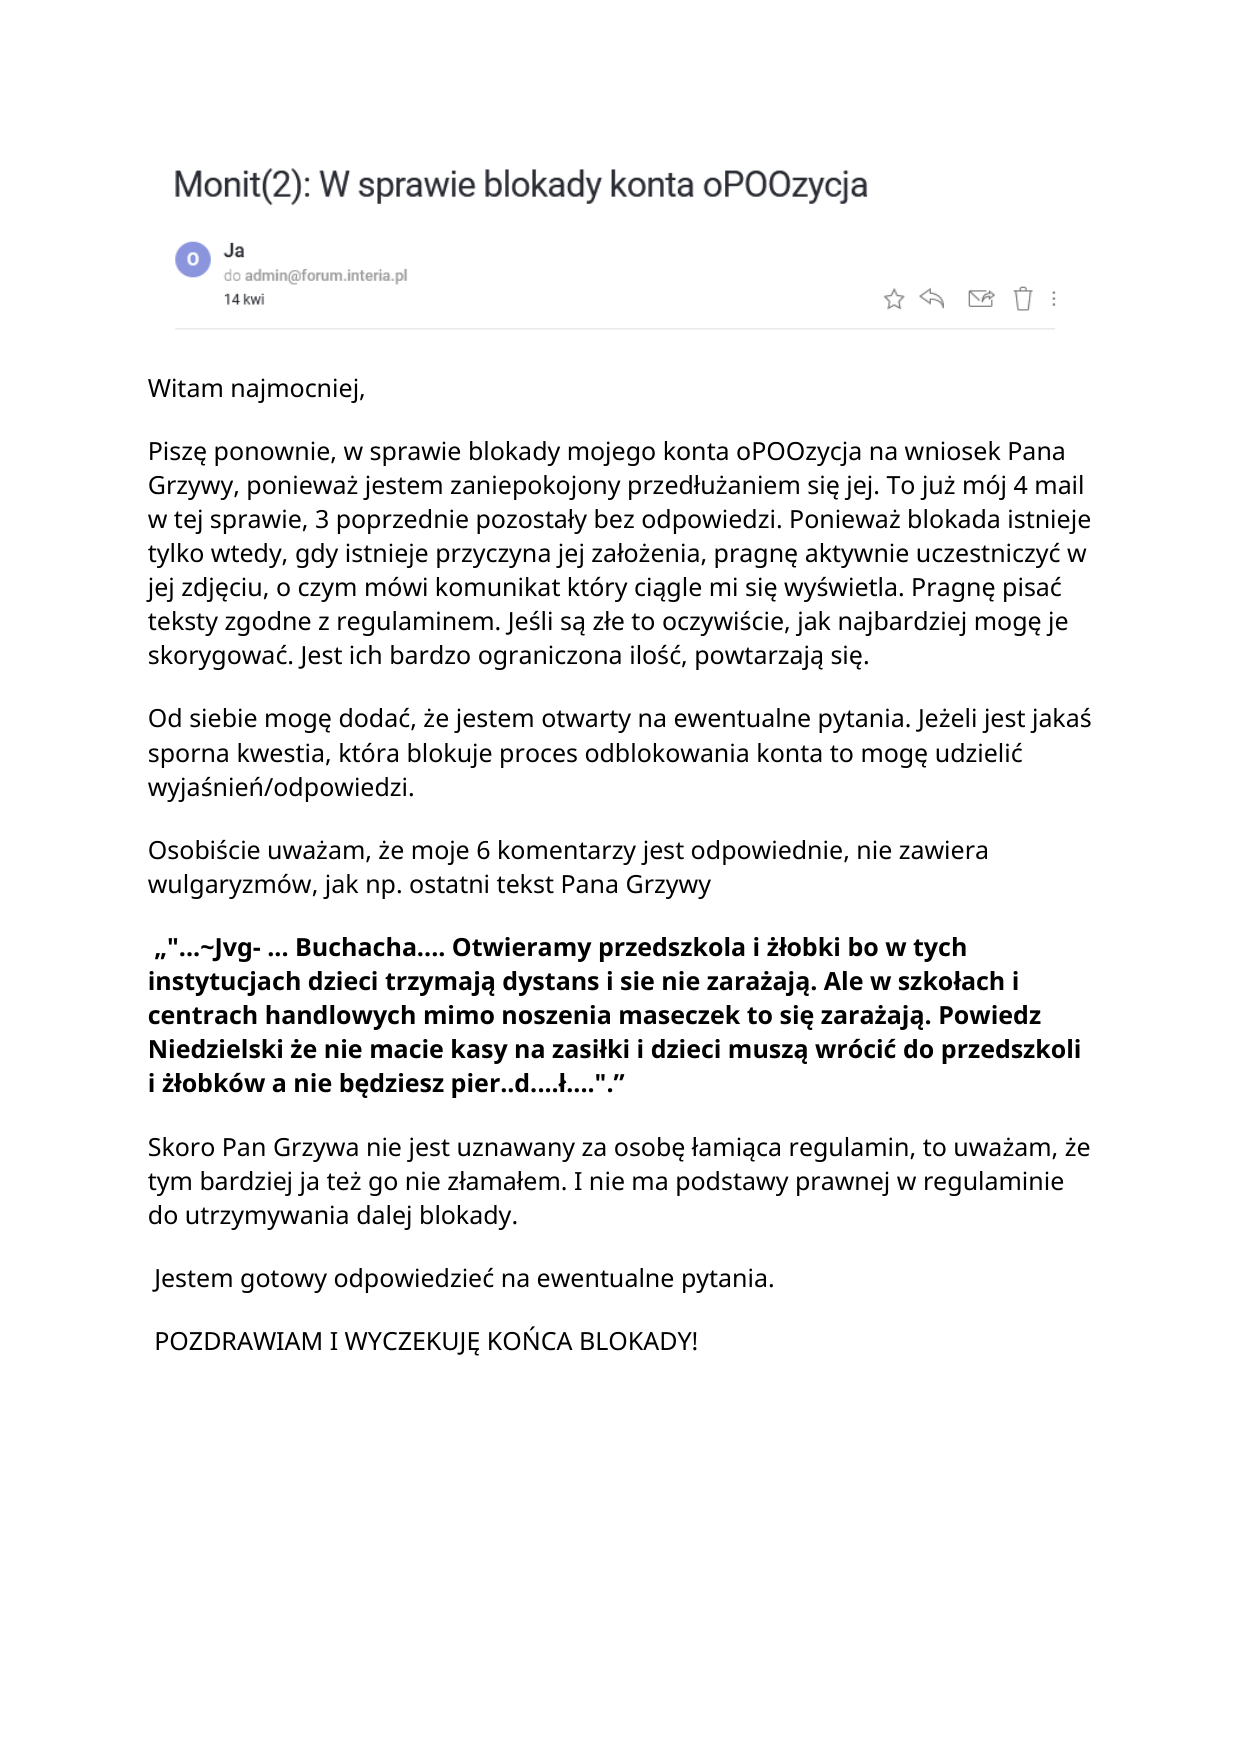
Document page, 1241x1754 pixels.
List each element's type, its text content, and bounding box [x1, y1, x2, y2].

text POZDRAWIAM I WYCZEKUJĘ KOŃCA BLOKADY! [148, 1324, 1093, 1358]
text Od siebie mogę dodać, że jestem otwarty na ewentualne pytania. Jeżeli jest jakaś sporna kwestia, która blokuje proces odblokowania konta to mogę udzielić wyjaśnień/odpowiedzi. [148, 701, 1093, 803]
text Jestem gotowy odpowiedzieć na ewentualne pytania. [148, 1261, 1093, 1295]
text Witam najmocniej, [148, 370, 1093, 404]
text Osobiście uważam, że moje 6 komentarzy jest odpowiednie, nie zawiera wulgaryzmów, jak np. ostatni tekst Pana Grzywy [148, 832, 1093, 901]
text Piszę ponownie, w sprawie blokady mojego konta oPOOzycja na wniosek Pana Grzywy, ponieważ jestem zaniepokojony przedłużaniem się jej. To już mój 4 mail w tej sprawie, 3 poprzednie pozostały bez odpowiedzi. Ponieważ blokada istnieje tylko wtedy, gdy istnieje przyczyna jej założenia, pragnę aktywnie uczestniczyć w jej zdjęciu, o czym mówi komunikat który ciągle mi się wyświetla. Pragnę pisać teksty zgodne z regulaminem. Jeśli są złe to oczywiście, jak najbardziej mogę je skorygować. Jest ich bardzo ograniczona ilość, powtarzają się. [148, 433, 1093, 672]
text „"...~Jvg- ... Buchacha.... Otwieramy przedszkola i żłobki bo w tych instytucjach dzieci trzymają dystans i sie nie zarażają. Ale w szkołach i centrach handlowych mimo noszenia maseczek to się zarażają. Powiedz Niedzielski że nie macie kasy na zasiłki i dzieci muszą wrócić do przedszkoli i żłobków a nie będziesz pier..d....ł....".” [148, 930, 1093, 1100]
picture [147, 147, 1093, 339]
text Skoro Pan Grzywa nie jest uznawany za osobę łamiąca regulamin, to uważam, że tym bardziej ja też go nie złamałem. I nie ma podstawy prawnej w regulaminie do utrzymywania dalej blokady. [148, 1129, 1093, 1231]
